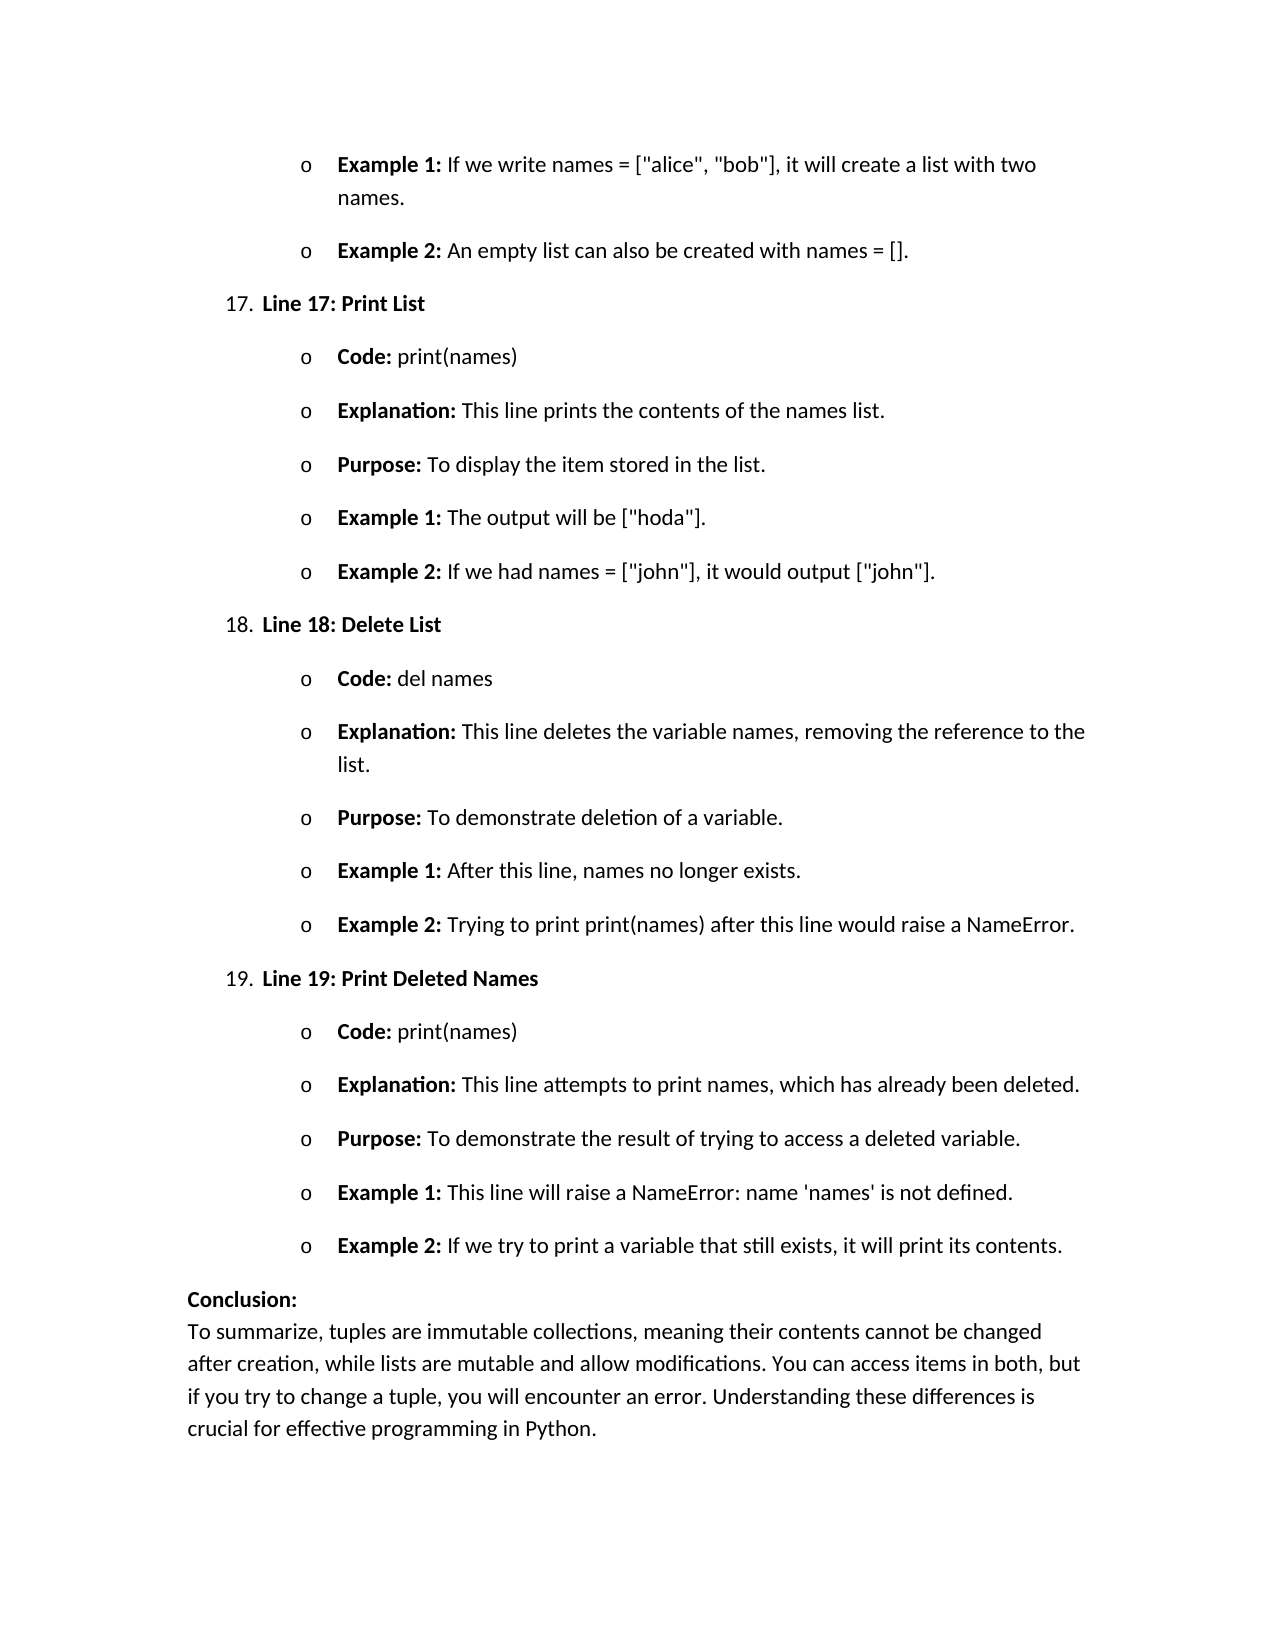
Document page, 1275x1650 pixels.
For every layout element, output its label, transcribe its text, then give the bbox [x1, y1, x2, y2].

list Explanation: This line deletes the variable names, removing the reference to the list. [300, 717, 1087, 778]
list Line 19: Print Deleted Names [225, 964, 1087, 992]
list Example 1: This line will raise a NameError: name 'names' is not defined. [300, 1178, 1087, 1206]
list Example 2: If we had names = ["john"], it would output ["john"]. [300, 557, 1087, 586]
list Example 1: If we write names = ["alice", "bob"], it will create a list with two names. [300, 150, 1087, 211]
text Conclusion: To summarize, tuples are immutable collections, meaning their contents cannot be changed after creation, while lists are mutable and allow modifications. You can access items in both, but if you try to change a tuple, you will encounter an error. Understanding these differences is crucial for effective programming in Python. [187, 1285, 1087, 1442]
list Explanation: This line attempts to print names, which has already been deleted. [300, 1071, 1087, 1099]
list Example 2: If we try to print a variable that still exists, it will print its contents. [300, 1232, 1087, 1260]
list Line 18: Delete List [225, 611, 1087, 639]
list Example 1: The output will be ["hoda"]. [300, 503, 1087, 532]
list Purpose: To display the item stored in the list. [300, 450, 1087, 478]
list Purpose: To demonstrate deletion of a variable. [300, 803, 1087, 832]
list Code: del names [300, 664, 1087, 692]
list Purpose: To demonstrate the result of trying to access a deleted variable. [300, 1124, 1087, 1153]
list Code: print(names) [300, 1017, 1087, 1046]
list Example 2: Trying to print print(names) after this line would raise a NameError. [300, 910, 1087, 939]
list Explanation: This line prints the contents of the names list. [300, 396, 1087, 424]
list Line 17: Print List [225, 289, 1087, 317]
list Code: print(names) [300, 342, 1087, 371]
list Example 1: After this line, names no longer exists. [300, 857, 1087, 885]
list Example 2: An empty list can also be created with names = []. [300, 236, 1087, 264]
